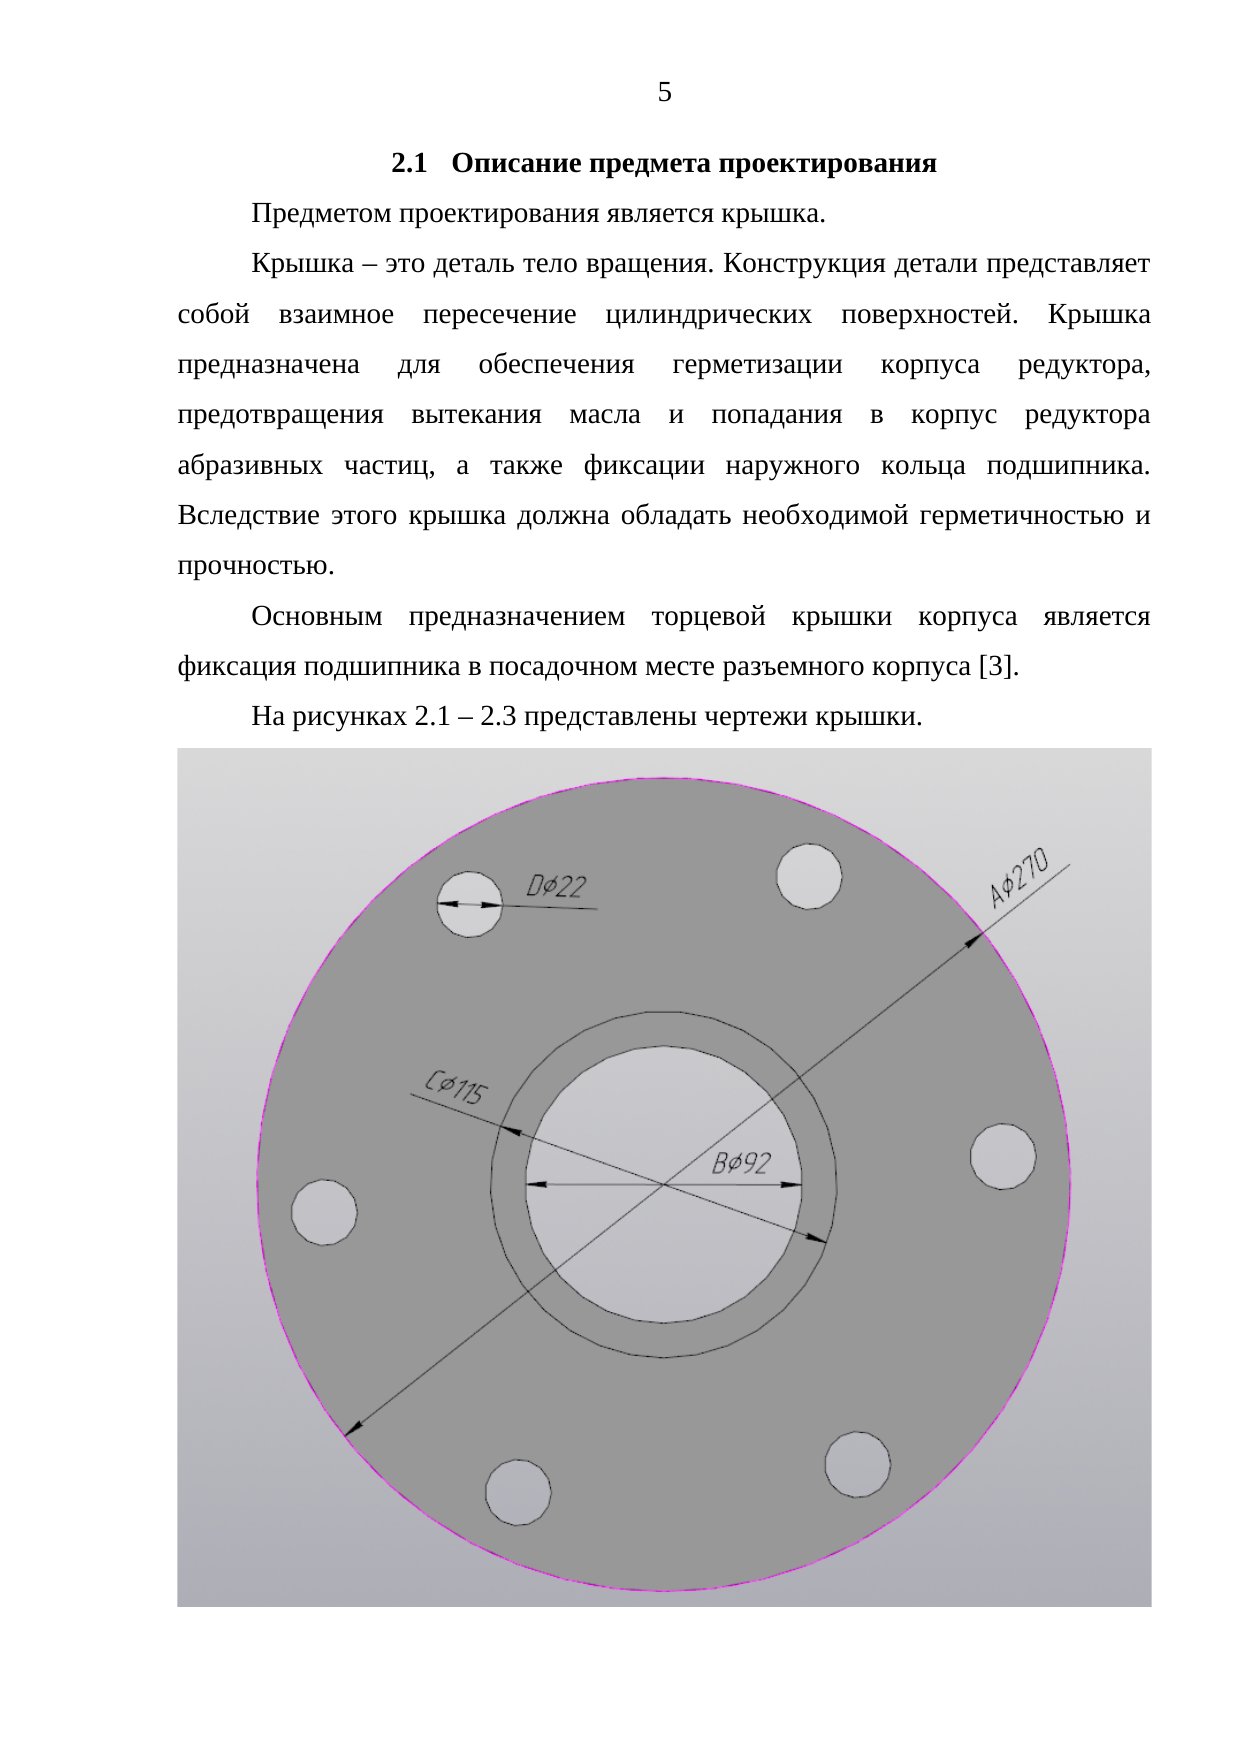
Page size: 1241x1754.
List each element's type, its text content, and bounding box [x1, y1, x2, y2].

text На рисунках 2.1 – 2.3 представлены чертежи крышки. [177, 698, 1152, 732]
text Основным предназначением торцевой крышки корпуса является фиксация подшипника в посадочном месте разъемного корпуса [3]. [177, 598, 1152, 682]
subtitle Описание предмета проектирования [177, 145, 1152, 178]
text Крышка – это деталь тело вращения. Конструкция детали представляет собой взаимное пересечение цилиндрических поверхностей. Крышка предназначена для обеспечения герметизации корпуса редуктора, предотвращения вытекания масла и попадания в корпус редуктора абразивных частиц, а также фиксации наружного кольца подшипника. Вследствие этого крышка должна обладать необходимой герметичностью и прочностью. [177, 246, 1152, 581]
text Предметом проектирования является крышка. [177, 195, 1152, 229]
picture [177, 748, 1152, 1607]
